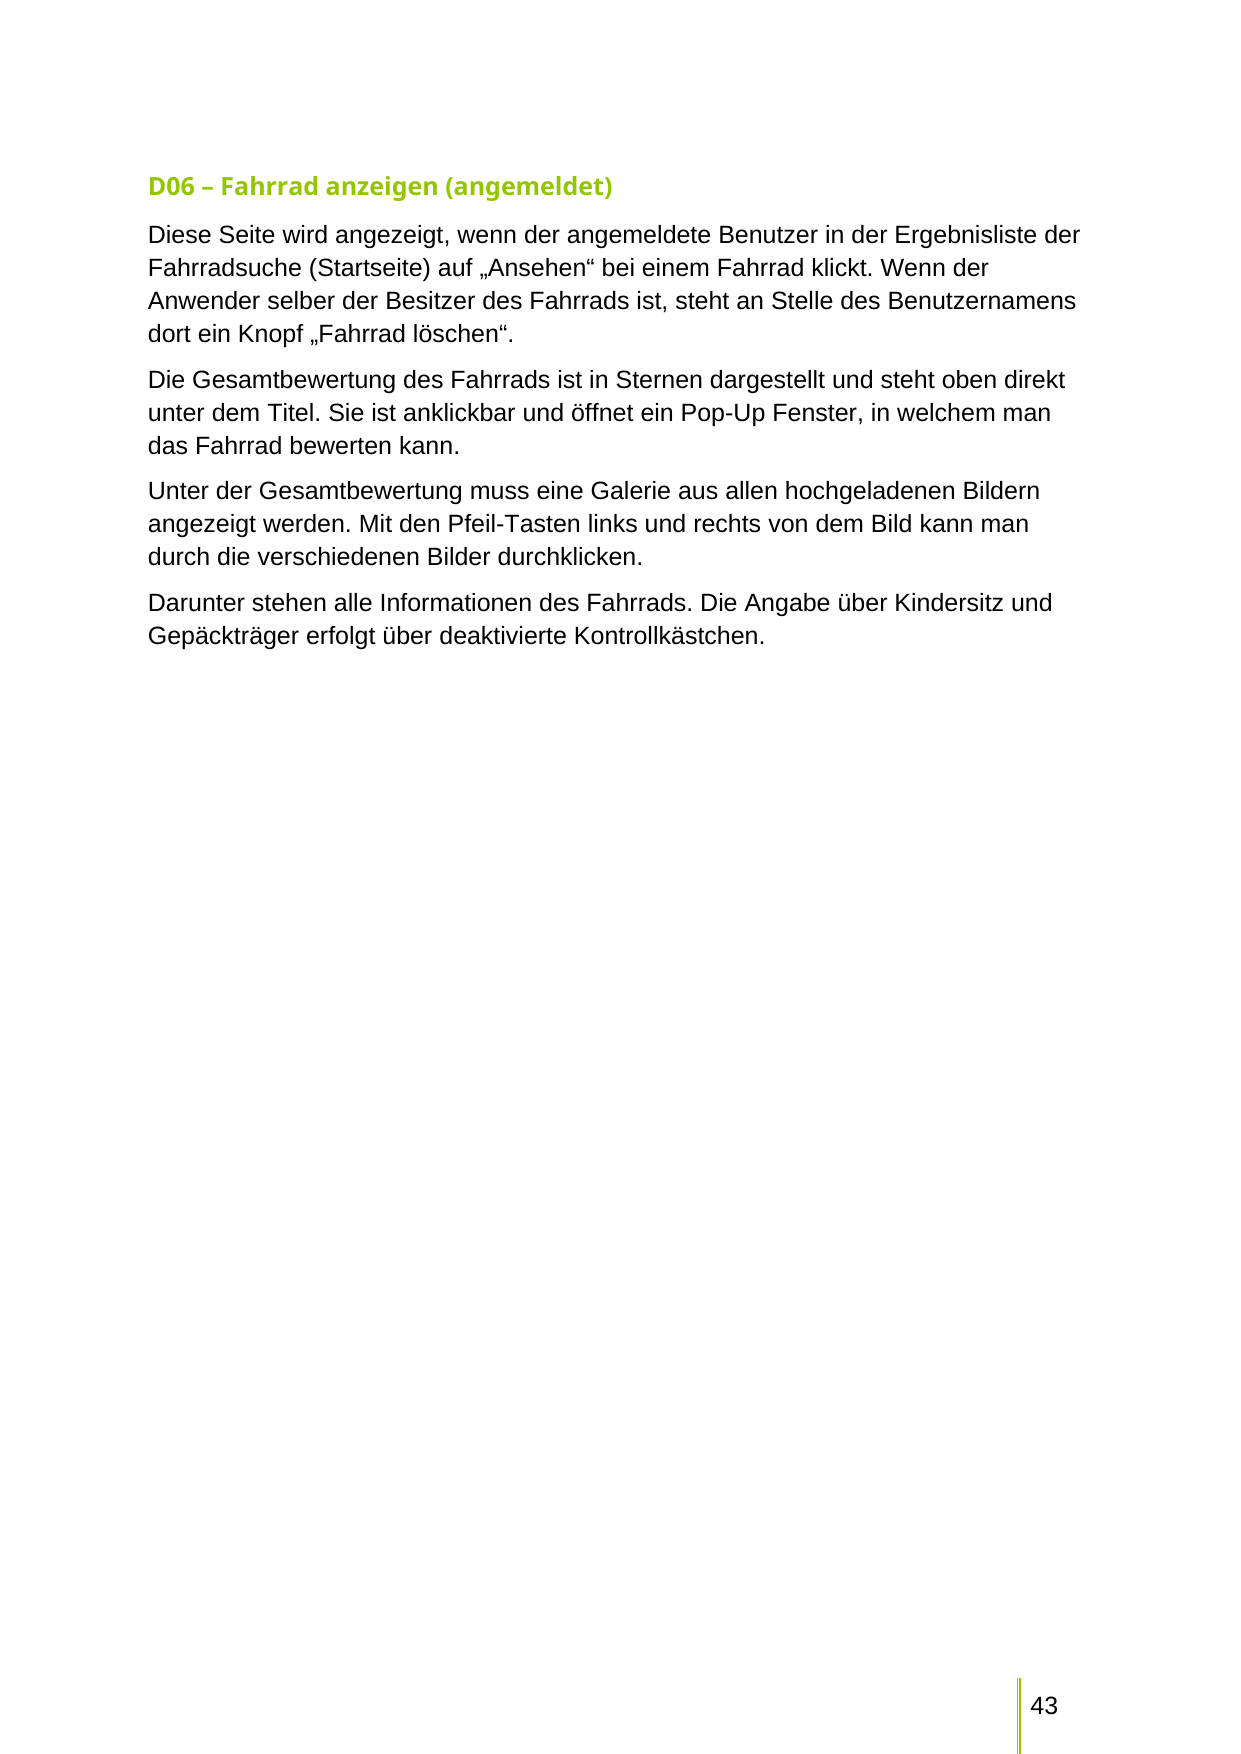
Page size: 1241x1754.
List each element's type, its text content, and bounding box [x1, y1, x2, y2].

text Unter der Gesamtbewertung muss eine Galerie aus allen hochgeladenen Bildern angezeigt werden. Mit den Pfeil-Tasten links und rechts von dem Bild kann man durch die verschiedenen Bilder durchklicken. [148, 476, 1093, 571]
text Die Gesamtbewertung des Fahrrads ist in Sternen dargestellt und steht oben direkt unter dem Titel. Sie ist anklickbar und öffnet ein Pop-Up Fenster, in welchem man das Fahrrad bewerten kann. [148, 365, 1093, 459]
subtitle D06 – Fahrrad anzeigen (angemeldet) [148, 168, 1093, 202]
text Diese Seite wird angezeigt, wenn der angemeldete Benutzer in der Ergebnisliste der Fahrradsuche (Startseite) auf „Ansehen“ bei einem Fahrrad klickt. Wenn der Anwender selber der Besitzer des Fahrrads ist, steht an Stelle des Benutzernamens dort ein Knopf „Fahrrad löschen“. [148, 220, 1093, 348]
text Darunter stehen alle Informationen des Fahrrads. Die Angabe über Kindersitz und Gepäckträger erfolgt über deaktivierte Kontrollkästchen. [148, 588, 1093, 649]
